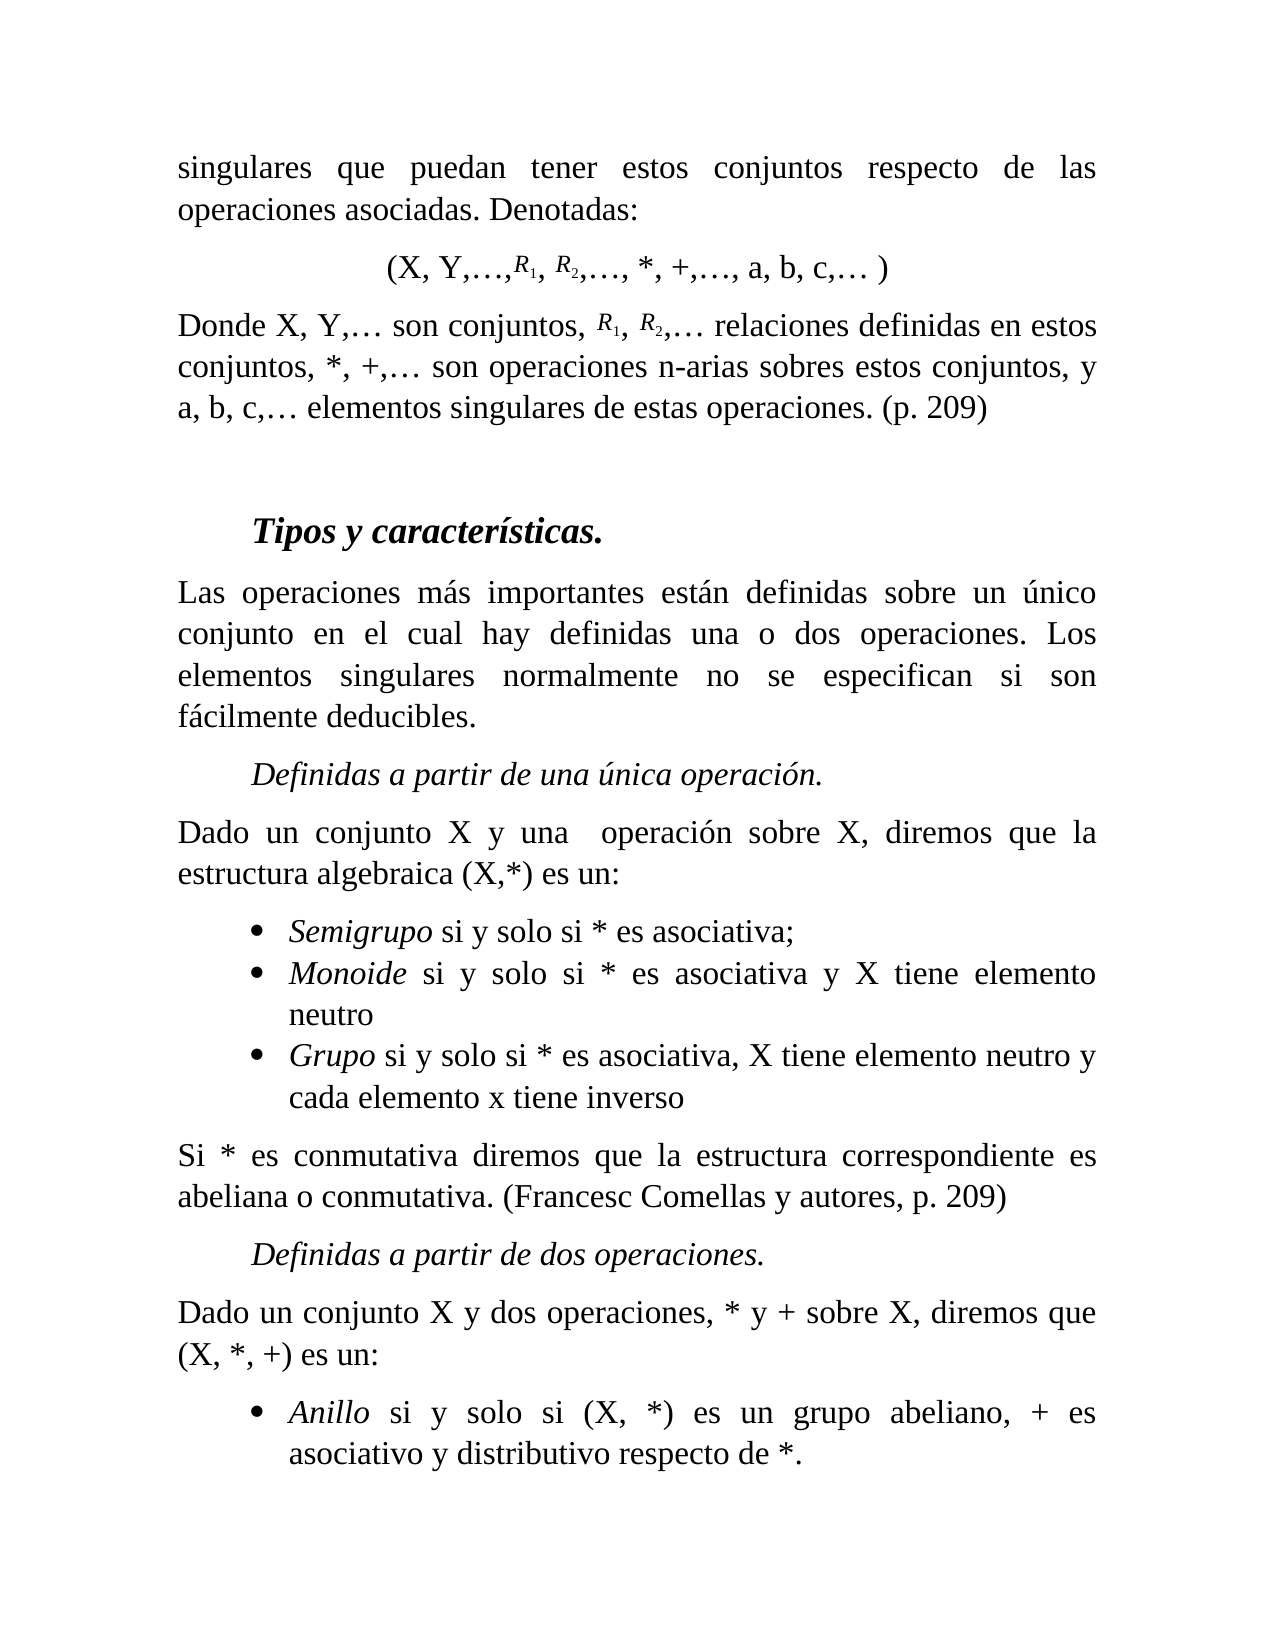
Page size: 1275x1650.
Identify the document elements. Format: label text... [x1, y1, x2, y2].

list Monoide si y solo si * es asociativa y X tiene elemento neutro [251, 953, 1098, 1033]
list Semigrupo si y solo si * es asociativa; [251, 912, 1098, 950]
text (X, Y,…,, ,…, *, +,…, a, b, c,… ) [177, 247, 1098, 285]
text Tipos y características. [177, 509, 1098, 552]
text Las operaciones más importantes están definidas sobre un único conjunto en el cual hay definidas una o dos operaciones. Los elementos singulares normalmente no se especifican si son fácilmente deducibles. [177, 572, 1098, 734]
text Dado un conjunto X y dos operaciones, * y + sobre X, diremos que (X, *, +) es un: [177, 1292, 1098, 1372]
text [177, 148, 1098, 227]
list Anillo si y solo si (X, *) es un grupo abeliano, + es asociativo y distributivo respecto de *. [251, 1392, 1098, 1472]
text Donde X, Y,… son conjuntos, , ,… relaciones definidas en estos conjuntos, *, +,… son operaciones n-arias sobres estos conjuntos, y a, b, c,… elementos singulares de estas operaciones. (p. 209) [177, 305, 1098, 426]
text Definidas a partir de una única operación. [177, 754, 1098, 793]
text Si * es conmutativa diremos que la estructura correspondiente es abeliana o conmutativa. (Francesc Comellas y autores, p. 209) [177, 1135, 1098, 1215]
list Grupo si y solo si * es asociativa, X tiene elemento neutro y cada elemento x tiene inverso [251, 1036, 1098, 1115]
text Definidas a partir de dos operaciones. [177, 1234, 1098, 1273]
text Dado un conjunto X y una operación sobre X, diremos que la estructura algebraica (X,*) es un: [177, 812, 1098, 892]
